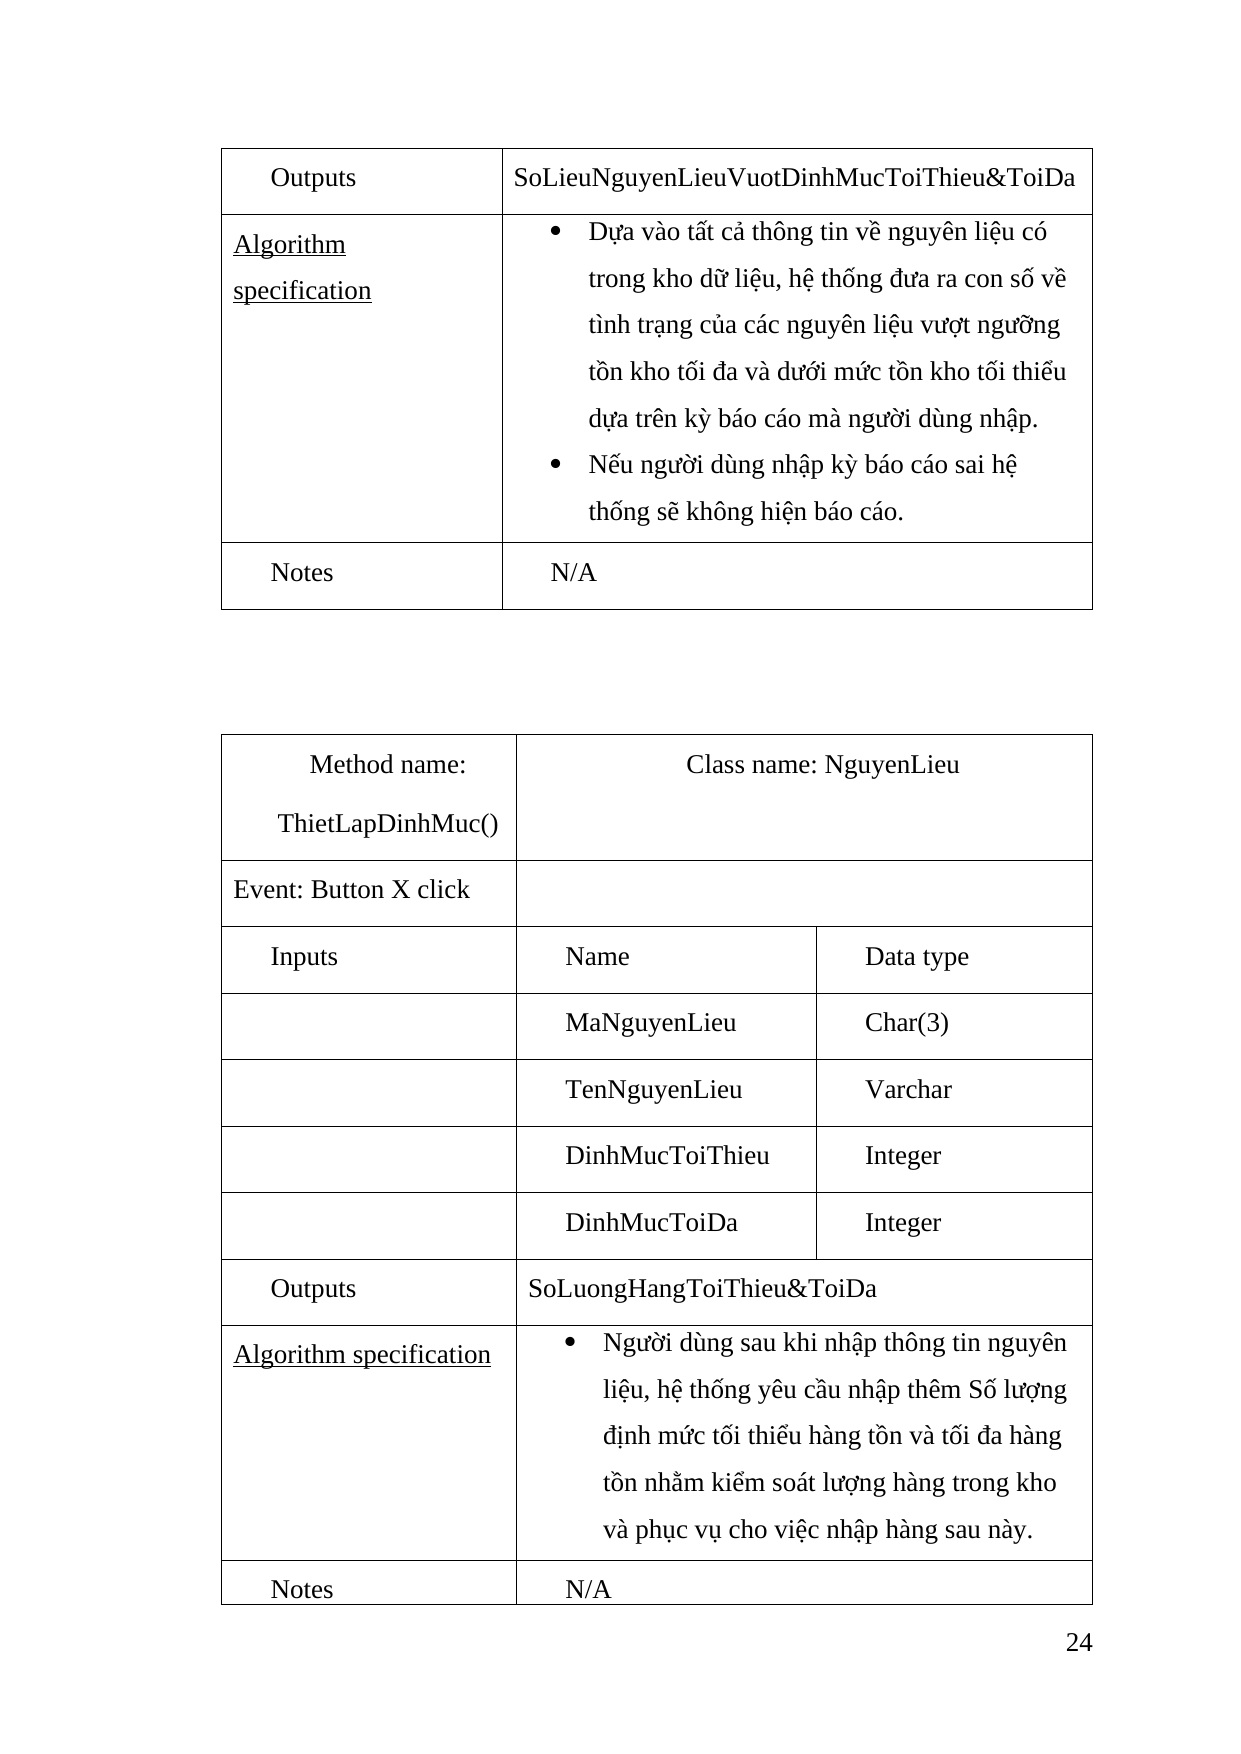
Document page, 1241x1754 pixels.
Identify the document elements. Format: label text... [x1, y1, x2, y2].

table_cell [222, 994, 516, 1059]
table_cell SoLuongHangToiThieu&ToiDa [517, 1260, 1092, 1325]
table_cell [222, 1127, 516, 1192]
table_cell Dựa vào tất cả thông tin về nguyên liệu có trong kho dữ liệu, hệ thống đưa ra con số về tình trạng của các nguyên liệu vượt ngưỡng tồn kho tối đa và dưới mức tồn kho tối thiểu dựa trên kỳ báo cáo mà người dùng nhập. Nếu người dùng nhập kỳ báo cáo sai hệ thống sẽ không hiện báo cáo. [503, 215, 1092, 542]
table_cell DinhMucToiDa [517, 1193, 816, 1258]
table_header Method name: ThietLapDinhMuc() [222, 735, 516, 860]
table_cell [222, 1060, 516, 1126]
table_cell [222, 1193, 516, 1258]
table_cell SoLieuNguyenLieuVuotDinhMucToiThieu&ToiDa [503, 149, 1092, 214]
table_cell Algorithm specification [222, 1326, 516, 1559]
table_cell N/A [517, 1561, 1092, 1604]
table_cell Integer [817, 1127, 1092, 1192]
table_cell Outputs [222, 149, 502, 214]
table_cell Varchar [817, 1060, 1092, 1126]
table_cell Người dùng sau khi nhập thông tin nguyên liệu, hệ thống yêu cầu nhập thêm Số lượng định mức tối thiểu hàng tồn và tối đa hàng tồn nhằm kiểm soát lượng hàng trong kho và phục vụ cho việc nhập hàng sau này. [517, 1326, 1092, 1559]
table_cell Notes [222, 543, 502, 608]
table_cell Char(3) [817, 994, 1092, 1059]
table_cell Algorithm specification [222, 215, 502, 542]
table_cell [517, 861, 1092, 926]
table_cell Name [517, 927, 816, 993]
table_cell TenNguyenLieu [517, 1060, 816, 1126]
table_header Class name: NguyenLieu [517, 735, 1092, 860]
table_cell MaNguyenLieu [517, 994, 816, 1059]
table_cell Inputs [222, 927, 516, 993]
table_cell Integer [817, 1193, 1092, 1258]
table_cell Data type [817, 927, 1092, 993]
table_cell Event: Button X click [222, 861, 516, 926]
table_cell Notes [222, 1561, 516, 1604]
table_cell Outputs [222, 1260, 516, 1325]
table_cell DinhMucToiThieu [517, 1127, 816, 1192]
table_cell N/A [503, 543, 1092, 608]
